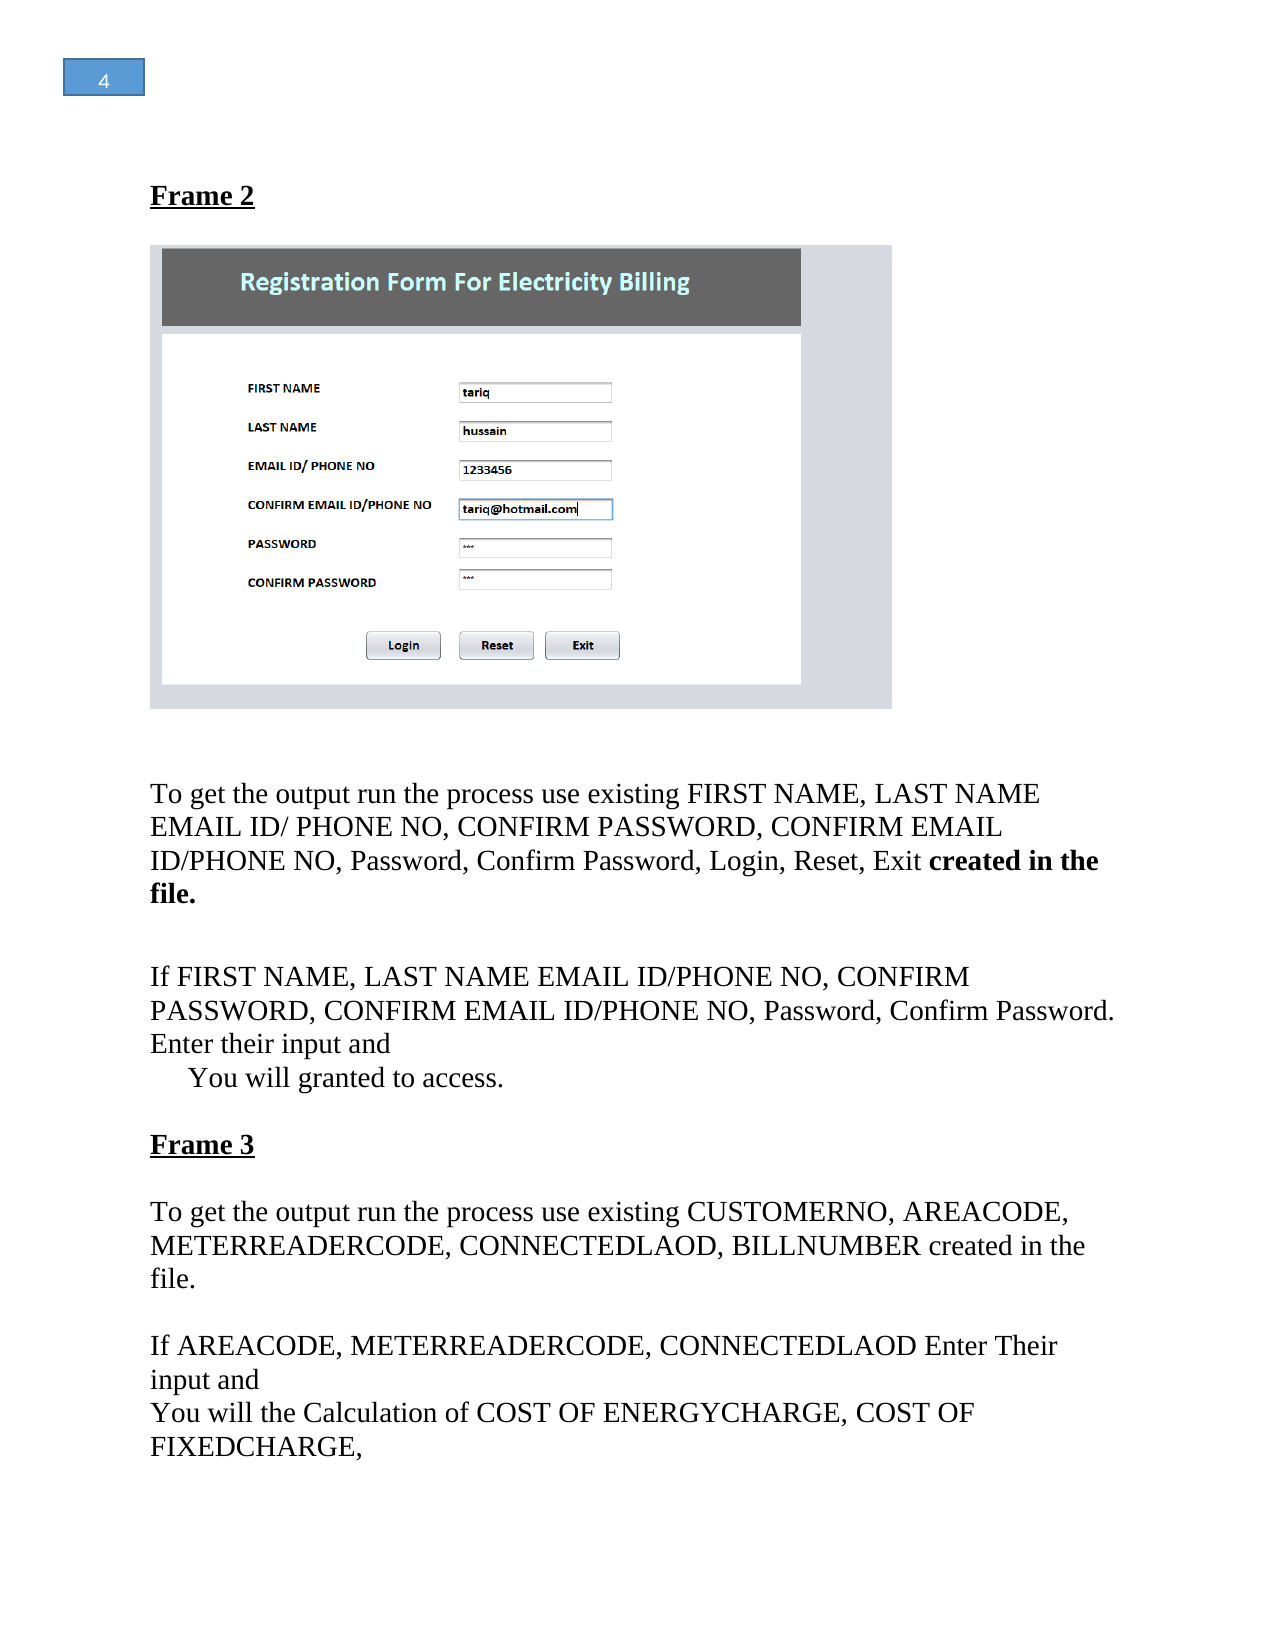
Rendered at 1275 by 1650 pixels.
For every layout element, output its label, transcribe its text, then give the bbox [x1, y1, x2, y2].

text To get the output run the process use existing FIRST NAME, LAST NAME EMAIL ID/ PHONE NO, CONFIRM PASSWORD, CONFIRM EMAIL ID/PHONE NO, Password, Confirm Password, Login, Reset, Exit created in the [150, 776, 1125, 877]
picture [150, 245, 893, 709]
text If FIRST NAME, LAST NAME EMAIL ID/PHONE NO, CONFIRM PASSWORD, CONFIRM EMAIL ID/PHONE NO, Password, Confirm Password. Enter their input and [150, 959, 1125, 1060]
text To get the output run the process use existing CUSTOMERNO, AREACODE, METERREADERCODE, CONNECTEDLAOD, BILLNUMBER created in the file. [150, 1194, 1125, 1295]
text Frame 3 [150, 1127, 1125, 1161]
text You will the Calculation of COST OF ENERGYCHARGE, COST OF FIXEDCHARGE, [150, 1396, 1125, 1463]
text If AREACODE, METERREADERCODE, CONNECTEDLAOD Enter Their input and [150, 1328, 1125, 1396]
text Frame 2 [150, 178, 1125, 212]
text You will granted to access. [187, 1060, 1125, 1094]
text file. [150, 877, 1125, 910]
